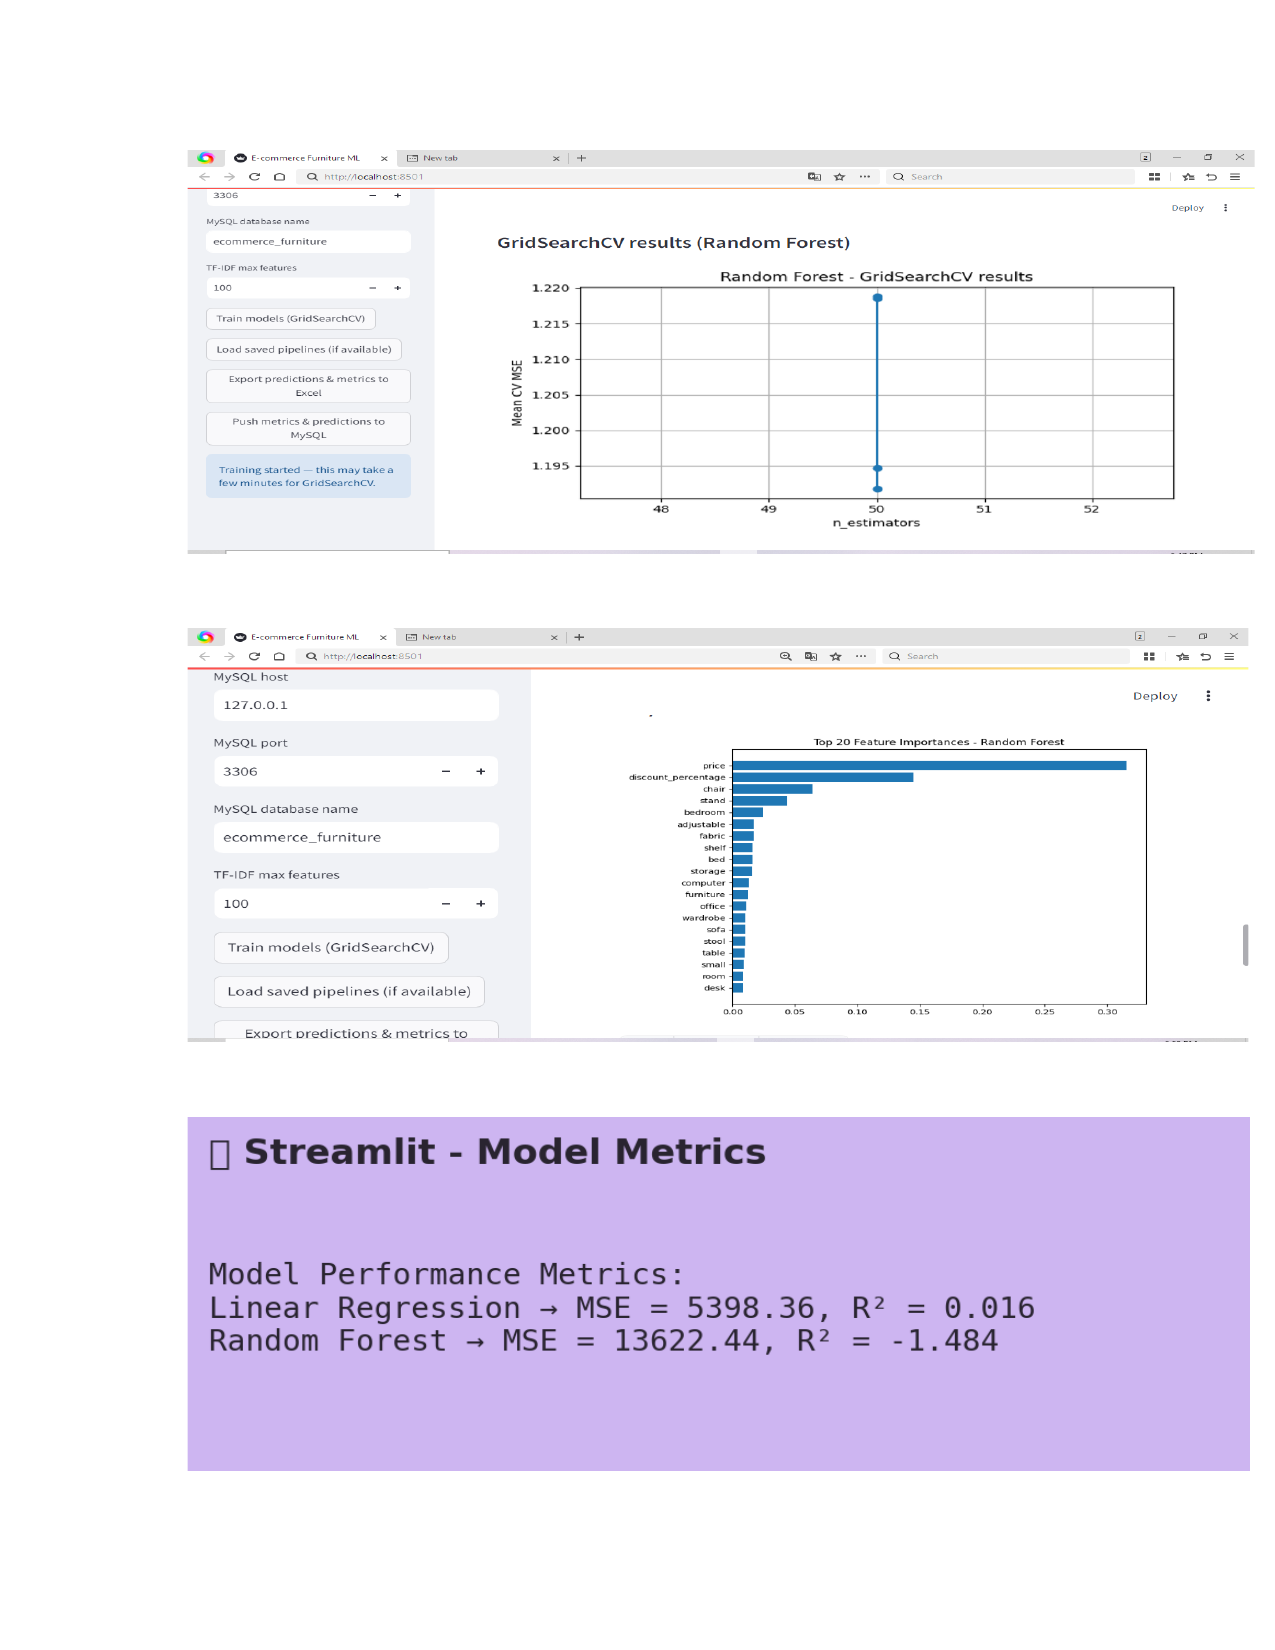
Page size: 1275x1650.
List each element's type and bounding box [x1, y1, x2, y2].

picture [187, 150, 1255, 554]
picture [187, 628, 1249, 1042]
